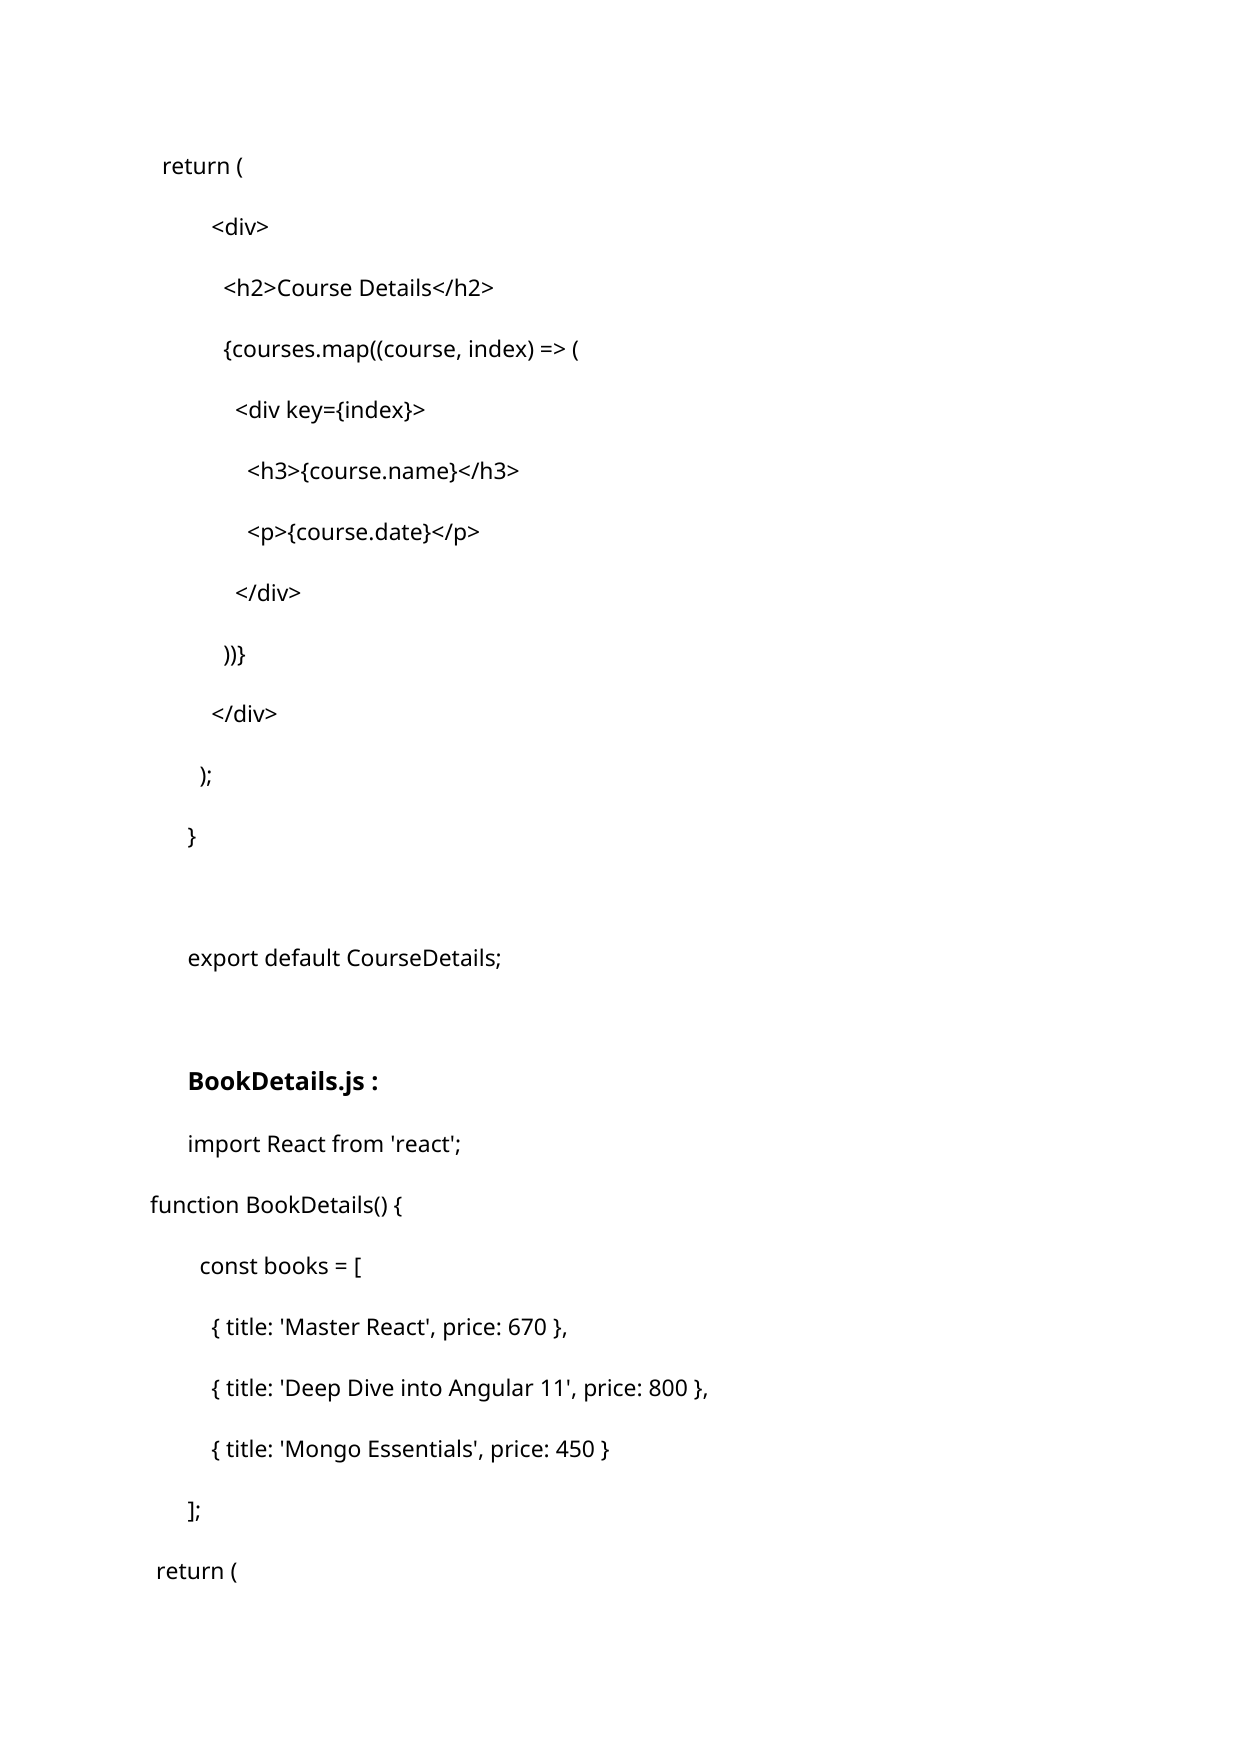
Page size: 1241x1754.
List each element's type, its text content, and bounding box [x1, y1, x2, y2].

text ]; [187, 1494, 1090, 1525]
text { title: 'Mongo Essentials', price: 450 } [187, 1433, 1090, 1464]
text ); [187, 759, 1090, 791]
text export default CourseDetails; [187, 942, 1090, 973]
text const books = [ [187, 1250, 1090, 1281]
text <h3>{course.name}</h3> [187, 455, 1090, 486]
text </div> [187, 698, 1090, 730]
text ))} [187, 637, 1090, 669]
text } [187, 820, 1090, 852]
text <div key={index}> [187, 394, 1090, 425]
text function BookDetails() { [150, 1189, 1090, 1220]
text return ( [150, 150, 1090, 181]
text </div> [187, 577, 1090, 608]
text <p>{course.date}</p> [187, 516, 1090, 547]
text <div> [187, 211, 1090, 242]
text return ( [150, 1555, 1090, 1586]
text <h2>Course Details</h2> [187, 272, 1090, 303]
text {courses.map((course, index) => ( [187, 333, 1090, 364]
text { title: 'Deep Dive into Angular 11', price: 800 }, [187, 1372, 1090, 1403]
text BookDetails.js : [187, 1064, 1090, 1098]
text import React from 'react'; [187, 1128, 1090, 1159]
text { title: 'Master React', price: 670 }, [187, 1311, 1090, 1342]
